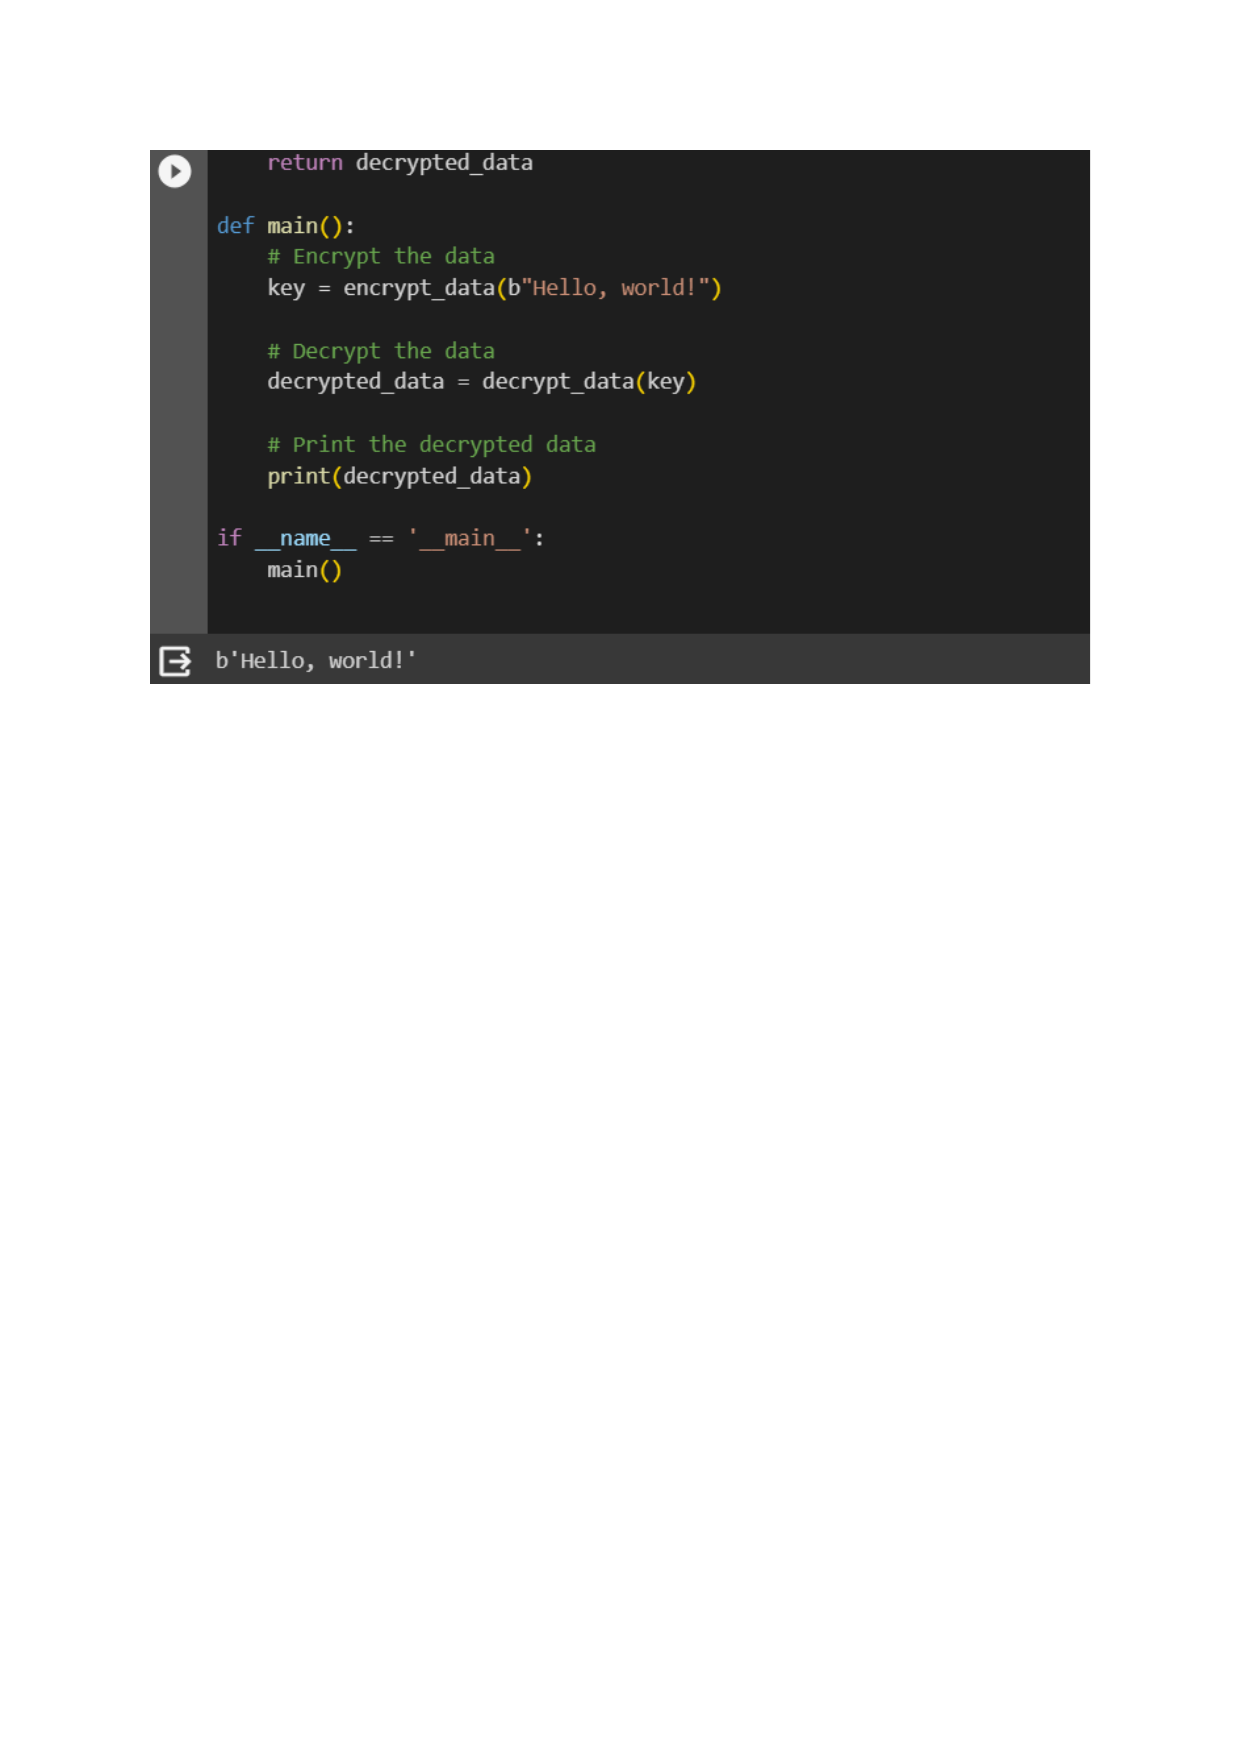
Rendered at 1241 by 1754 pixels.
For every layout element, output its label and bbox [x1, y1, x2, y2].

picture [150, 150, 1091, 684]
